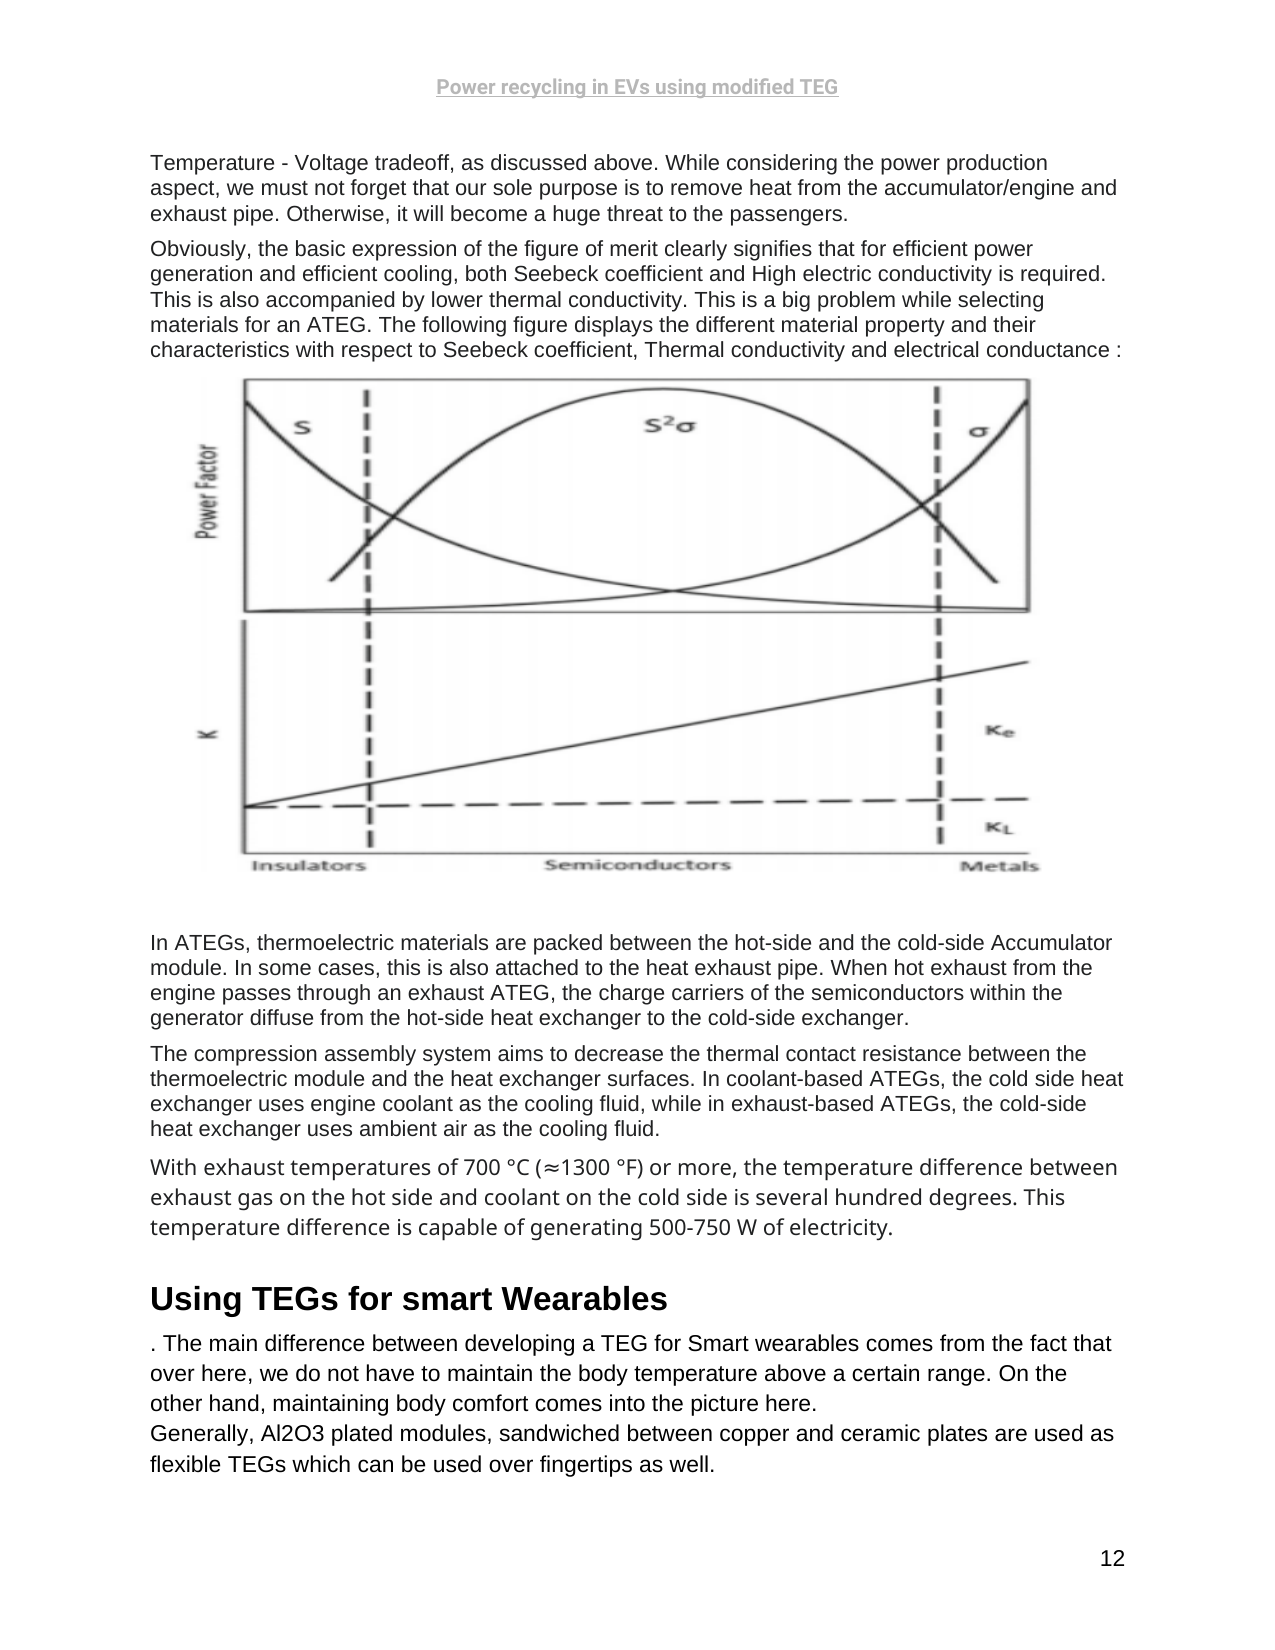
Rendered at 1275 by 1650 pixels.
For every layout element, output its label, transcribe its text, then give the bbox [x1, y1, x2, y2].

text With exhaust temperatures of 700 °C (≈1300 °F) or more, the temperature difference between exhaust gas on the hot side and coolant on the cold side is several hundred degrees. This temperature difference is capable of generating 500-750 W of electricity. [894, 1152, 1125, 1241]
text Generally, Al2O3 plated modules, sandwiched between copper and ceramic plates are used as flexible TEGs which can be used over fingertips as well. [150, 1420, 1125, 1477]
text The compression assembly system aims to decrease the thermal contact resistance between the thermoelectric module and the heat exchanger surfaces. In coolant-based ATEGs, the cold side heat exchanger uses engine coolant as the cooling fluid, while in exhaust-based ATEGs, the cold-side heat exchanger uses ambient air as the cooling fluid. [661, 1041, 1125, 1142]
subtitle Using TEGs for smart Wearables [150, 1279, 1125, 1317]
picture [150, 372, 1108, 884]
text In ATEGs, thermoelectric materials are packed between the hot-side and the cold-side Accumulator module. In some cases, this is also attached to the heat exhaust pipe. When hot exhaust from the engine passes through an exhaust ATEG, the charge carriers of the semiconductors within the generator diffuse from the hot-side heat exchanger to the cold-side exchanger. [150, 929, 1125, 1030]
text . The main difference between developing a TEG for Smart wearables comes from the fact that over here, we do not have to maintain the body temperature above a certain range. On the other hand, maintaining body comfort comes into the picture here. [150, 1330, 1125, 1417]
